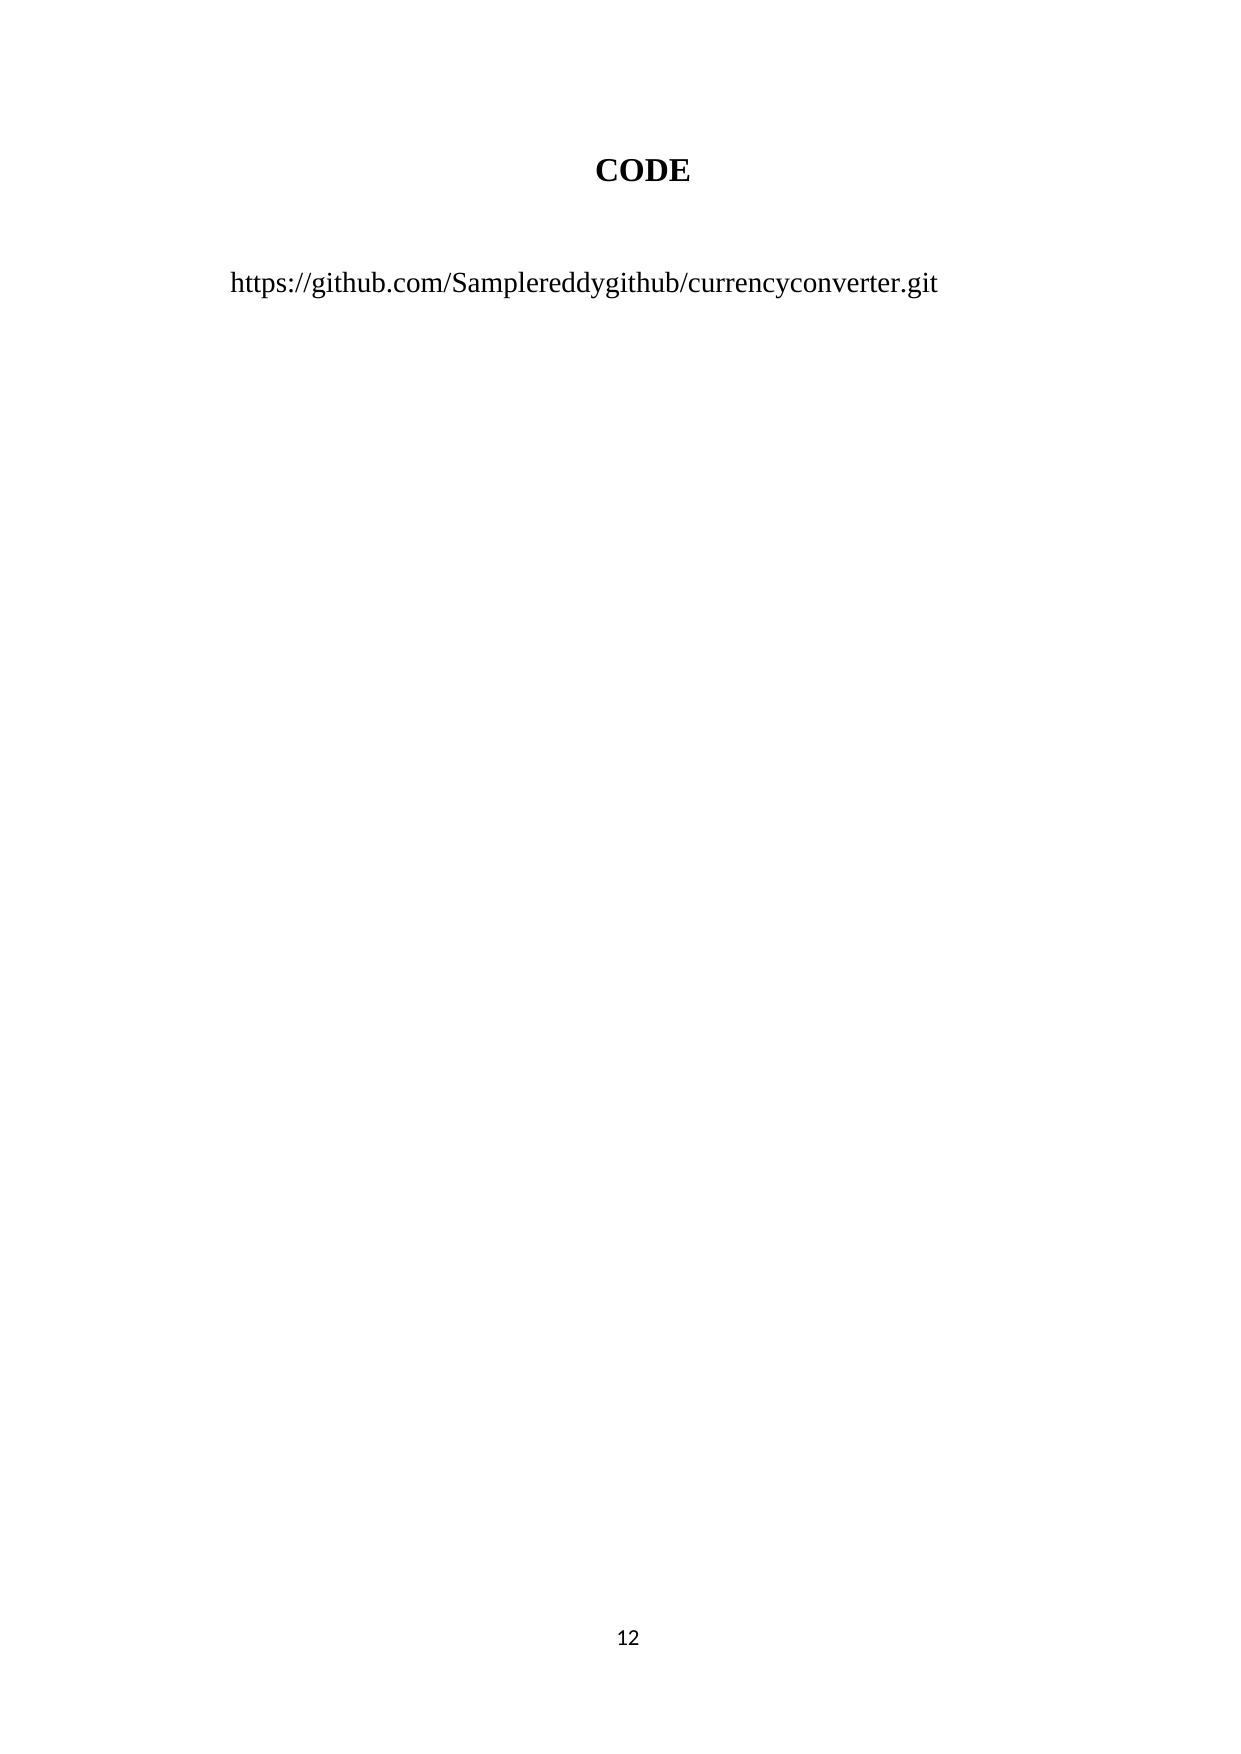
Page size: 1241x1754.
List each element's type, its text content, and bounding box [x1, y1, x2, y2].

text CODE [150, 150, 1105, 188]
text https://github.com/Samplereddygithub/currencyconverter.git [150, 265, 1105, 298]
